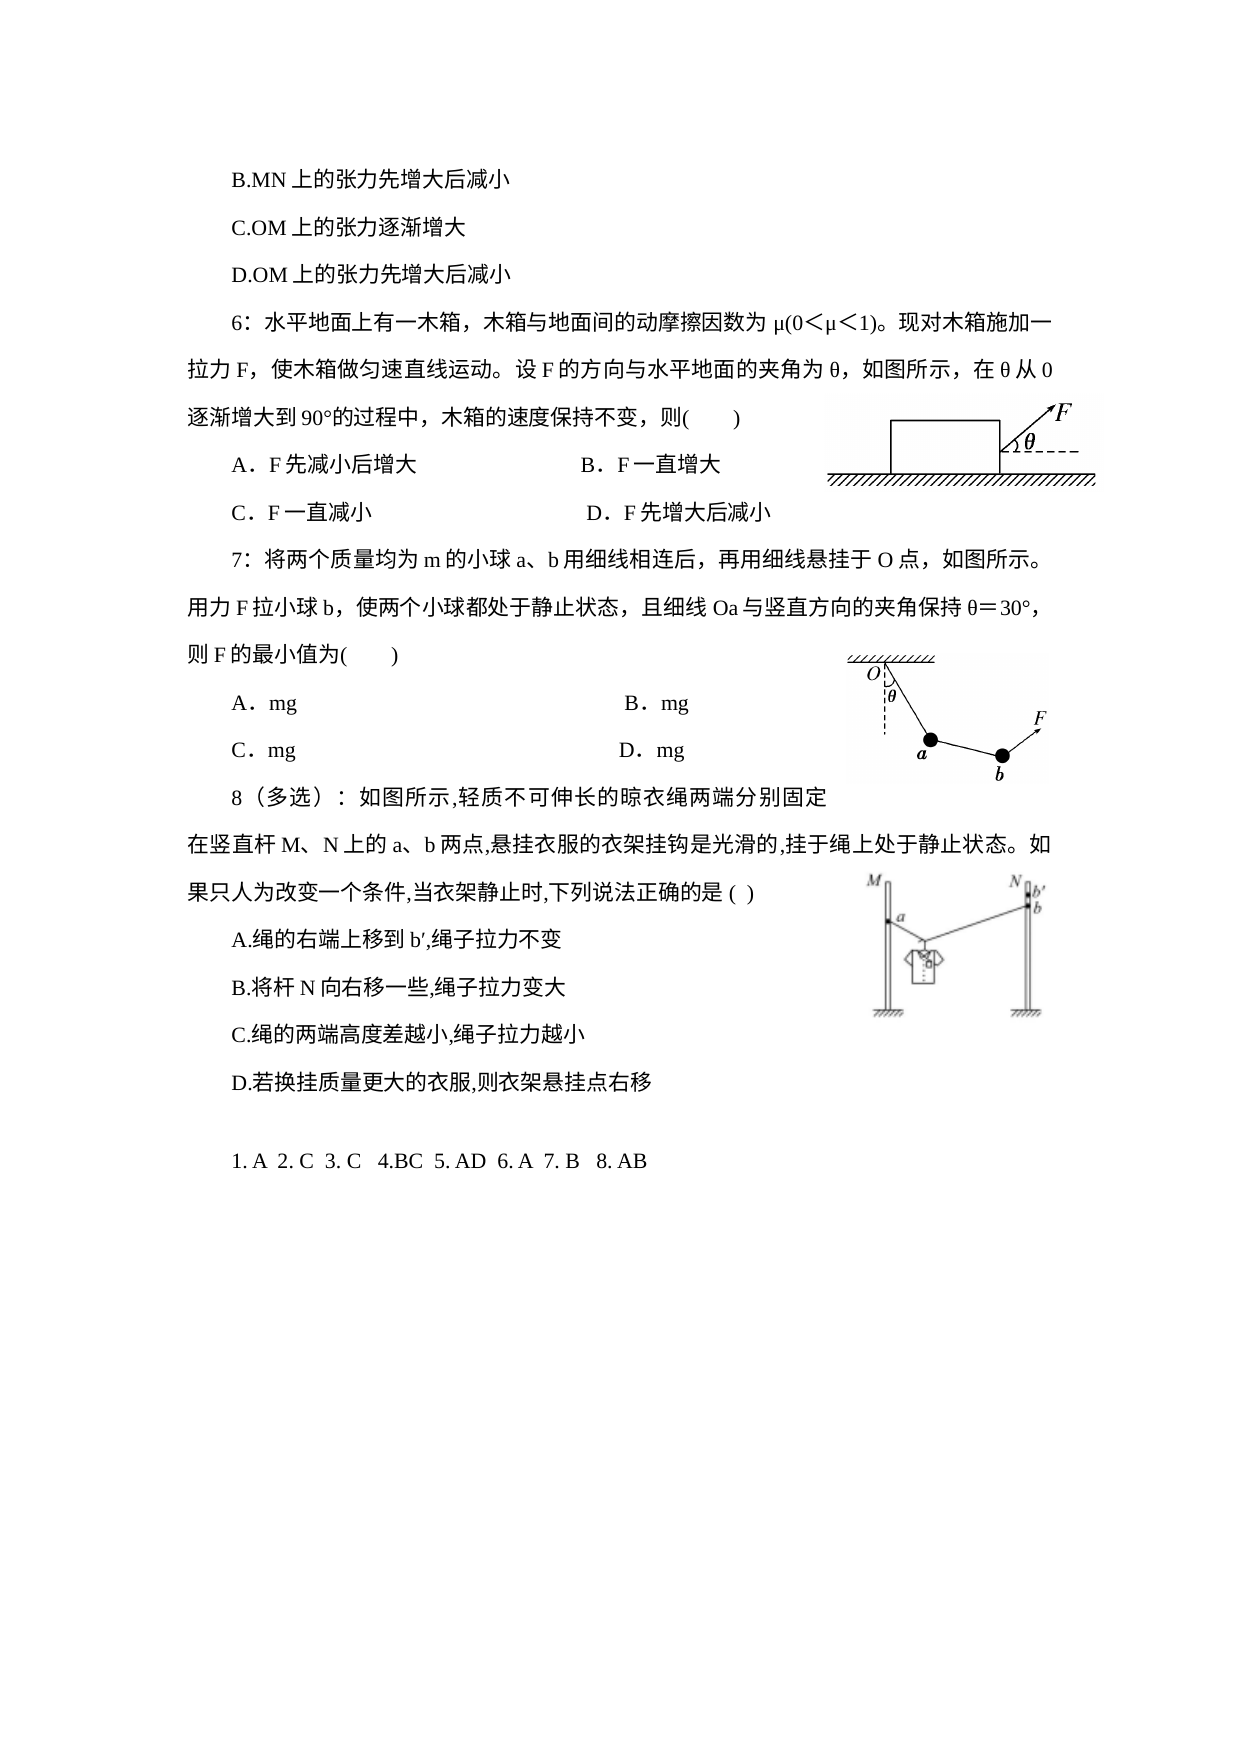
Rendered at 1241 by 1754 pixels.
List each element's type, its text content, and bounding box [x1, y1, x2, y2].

picture [823, 393, 1104, 492]
text 7：将两个质量均为m的小球a、b用细线相连后，再用细线悬挂于O点，如图所示。用力F拉小球b，使两个小球都处于静止状态，且细线Oa与竖直方向的夹角保持θ＝30°，则F的最小值为( ) [187, 542, 1053, 669]
text 8（多选）：如图所示,轻质不可伸长的晾衣绳两端分别固定在竖直杆M、N上的a、b两点,悬挂衣服的衣架挂钩是光滑的,挂于绳上处于静止状态。如果只人为改变一个条件,当衣架静止时,下列说法正确的是 ( ) [187, 779, 1053, 906]
picture [846, 653, 1050, 784]
text A.绳的右端上移到b′,绳子拉力不变 [187, 922, 846, 954]
text 6：水平地面上有一木箱，木箱与地面间的动摩擦因数为μ(0＜μ＜1)。现对木箱施加一拉力F，使木箱做匀速直线运动。设F的方向与水平地面的夹角为θ，如图所示，在θ从0逐渐增大到90°的过程中，木箱的速度保持不变，则( ) [187, 304, 1053, 431]
text A．F先减小后增大 B．F一直增大 [187, 447, 823, 479]
text D.OM上的张力先增大后减小 [187, 257, 1053, 289]
text D.若换挂质量更大的衣服,则衣架悬挂点右移 [187, 1064, 1053, 1096]
text B.MN上的张力先增大后减小 [187, 162, 1053, 194]
text C．F一直减小 D．F先增大后减小 [187, 494, 1053, 526]
text C.绳的两端高度差越小,绳子拉力越小 [187, 1017, 1053, 1049]
text C．mg D．mg [187, 732, 846, 764]
text C.OM上的张力逐渐增大 [187, 209, 1053, 241]
text B.将杆N向右移一些,绳子拉力变大 [187, 969, 846, 1001]
picture [846, 864, 1053, 1030]
text 1. A 2. C 3. C 4.BC 5. AD 6. A 7. B 8. AB [187, 1144, 1053, 1177]
text A．mg B．mg [187, 684, 846, 716]
